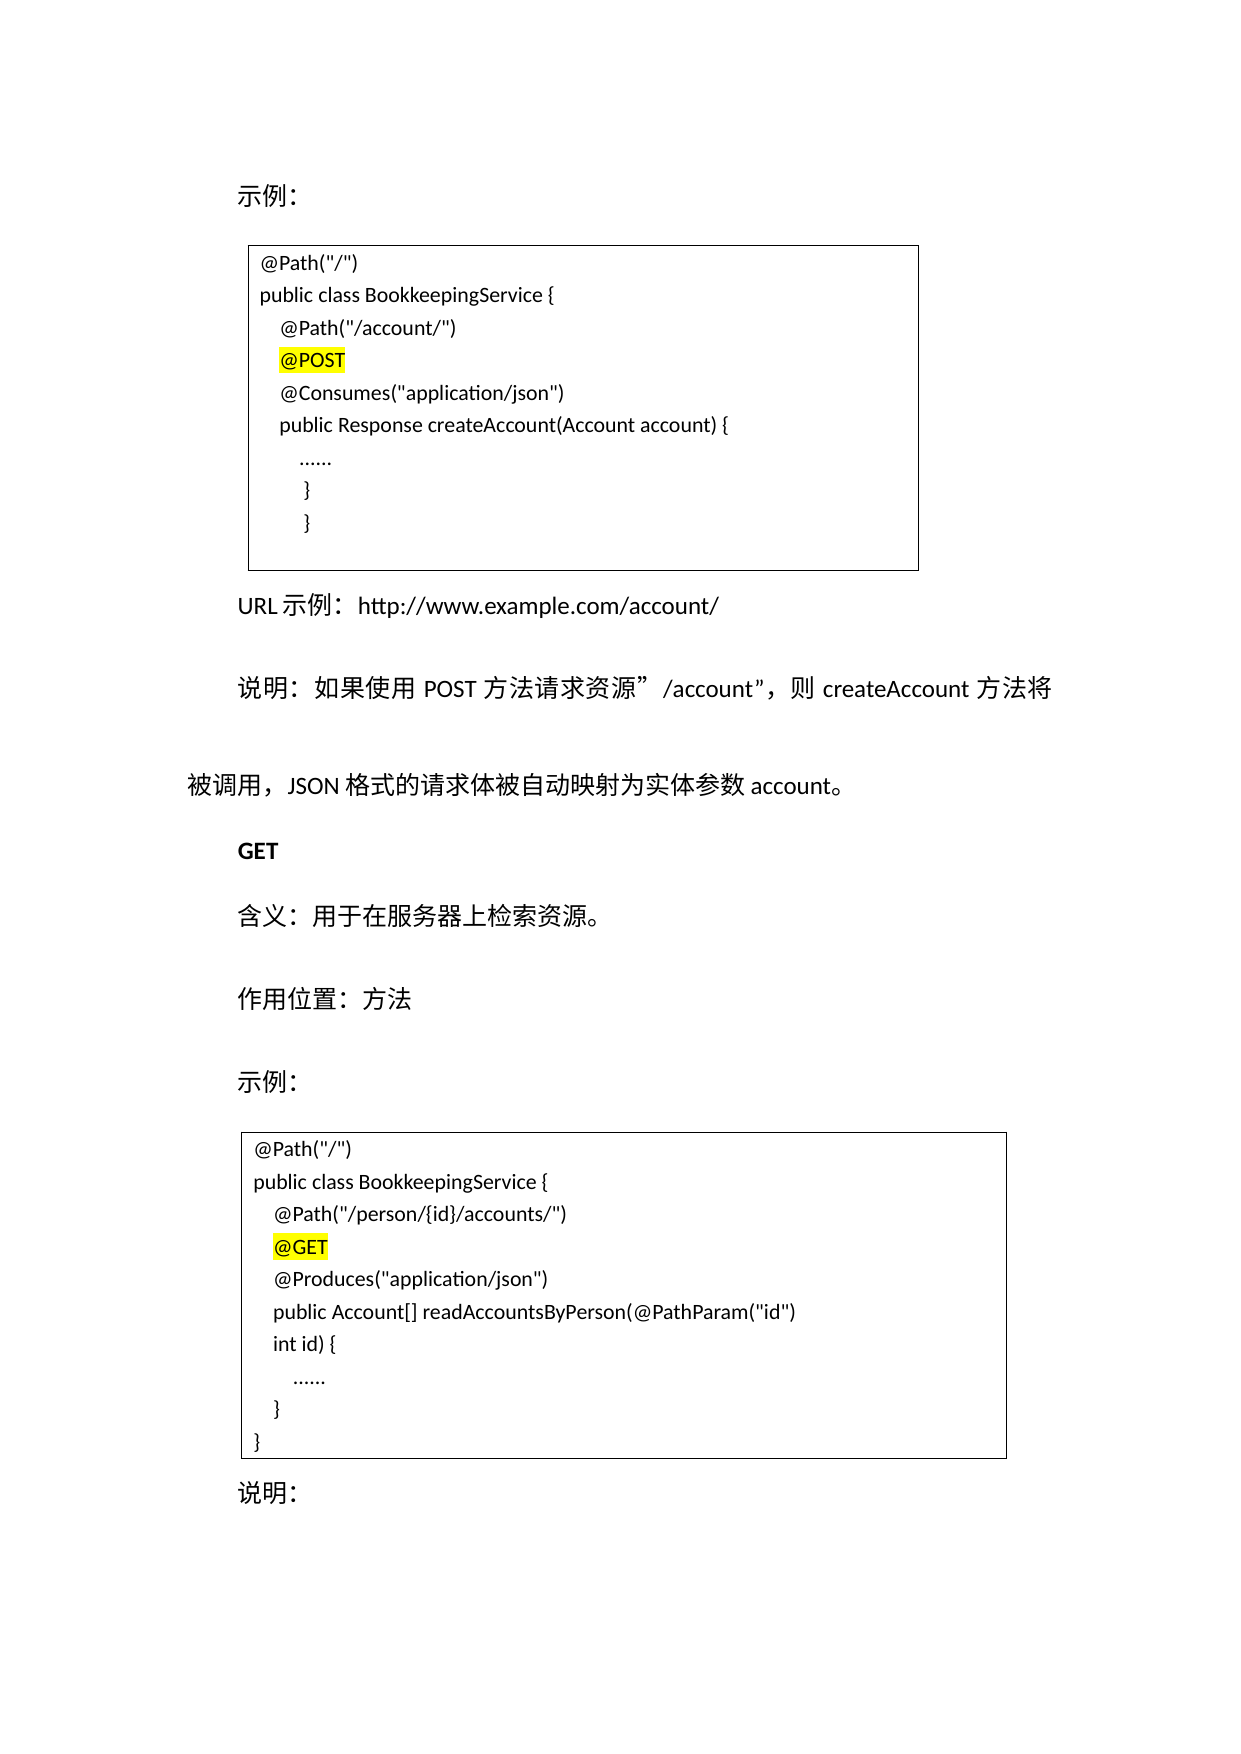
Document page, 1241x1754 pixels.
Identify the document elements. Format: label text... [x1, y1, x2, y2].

text URL示例：http://www.example.com/account/ [187, 571, 1053, 636]
text 含义：用于在服务器上检索资源。 [187, 882, 1053, 947]
text 说明：如果使用 POST 方法请求资源”/account”，则 createAccount 方法将被调用，JSON 格式的请求体被自动映射为实体参数account。 [187, 654, 1053, 816]
text 示例： [187, 162, 1053, 227]
text GET [187, 834, 1053, 867]
table_header @Path("/") public class BookkeepingService { @Path("/person/{id}/accounts/") @GET @Produces("application/json") public Account[] readAccountsByPerson(@PathParam("id") int id) { ...... } } [242, 1133, 1006, 1458]
table_header @Path("/") public class BookkeepingService { @Path("/account/") @POST @Consumes("application/json") public Response createAccount(Account account) { ...... } } [249, 246, 918, 570]
text 说明： [187, 1459, 1053, 1524]
text 作用位置：方法 [187, 965, 1053, 1030]
text 示例： [187, 1048, 1053, 1113]
